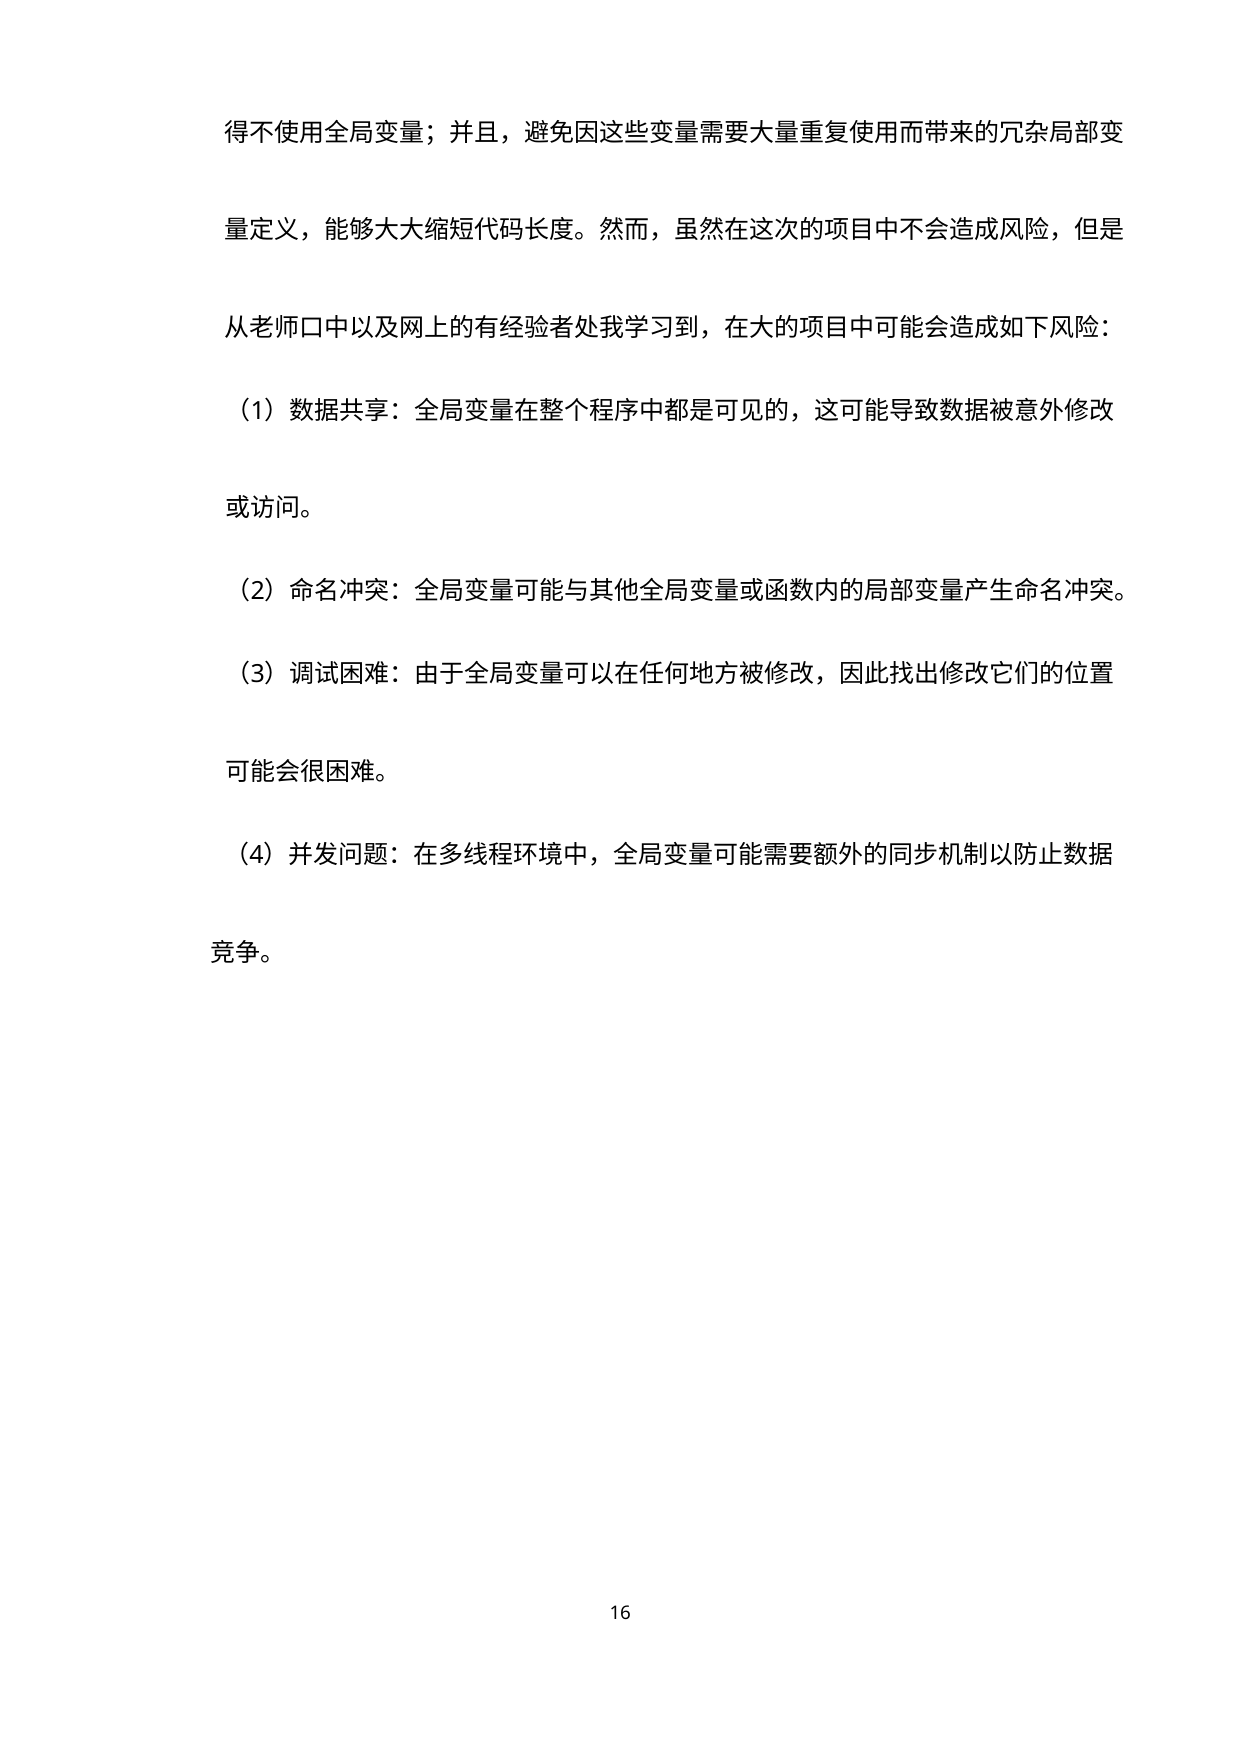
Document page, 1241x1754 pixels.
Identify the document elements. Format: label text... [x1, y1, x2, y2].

text （4）并发问题：在多线程环境中，全局变量可能需要额外的同步机制以防止数据竞争。 [211, 820, 1127, 983]
text （3）调试困难：由于全局变量可以在任何地方被修改，因此找出修改它们的位置可能会很困难。 [225, 639, 1127, 802]
text （1）数据共享：全局变量在整个程序中都是可见的，这可能导致数据被意外修改或访问。 [225, 376, 1127, 538]
text （2）命名冲突：全局变量可能与其他全局变量或函数内的局部变量产生命名冲突。 [225, 556, 1127, 621]
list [187, 98, 1127, 358]
